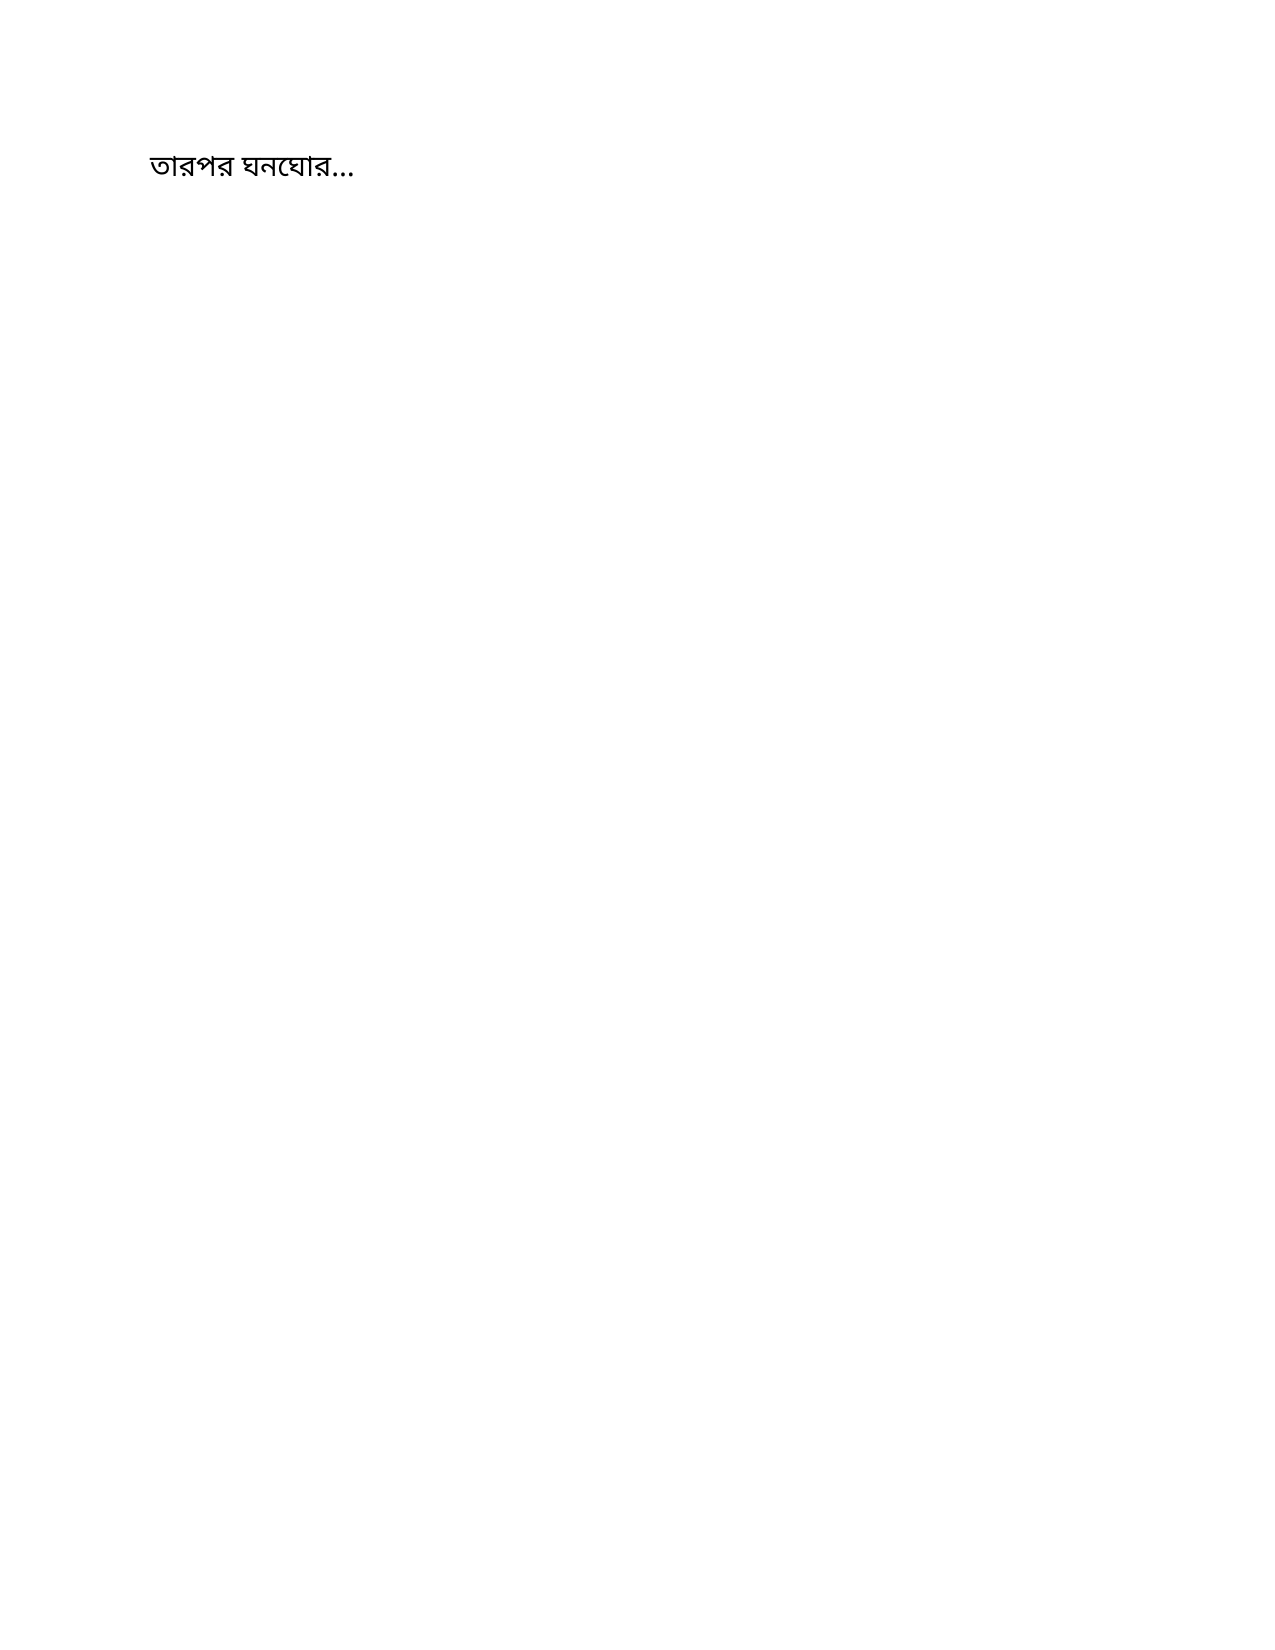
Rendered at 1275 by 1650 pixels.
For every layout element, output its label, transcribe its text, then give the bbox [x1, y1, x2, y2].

text তারপর ঘনঘোর… [150, 150, 1125, 189]
